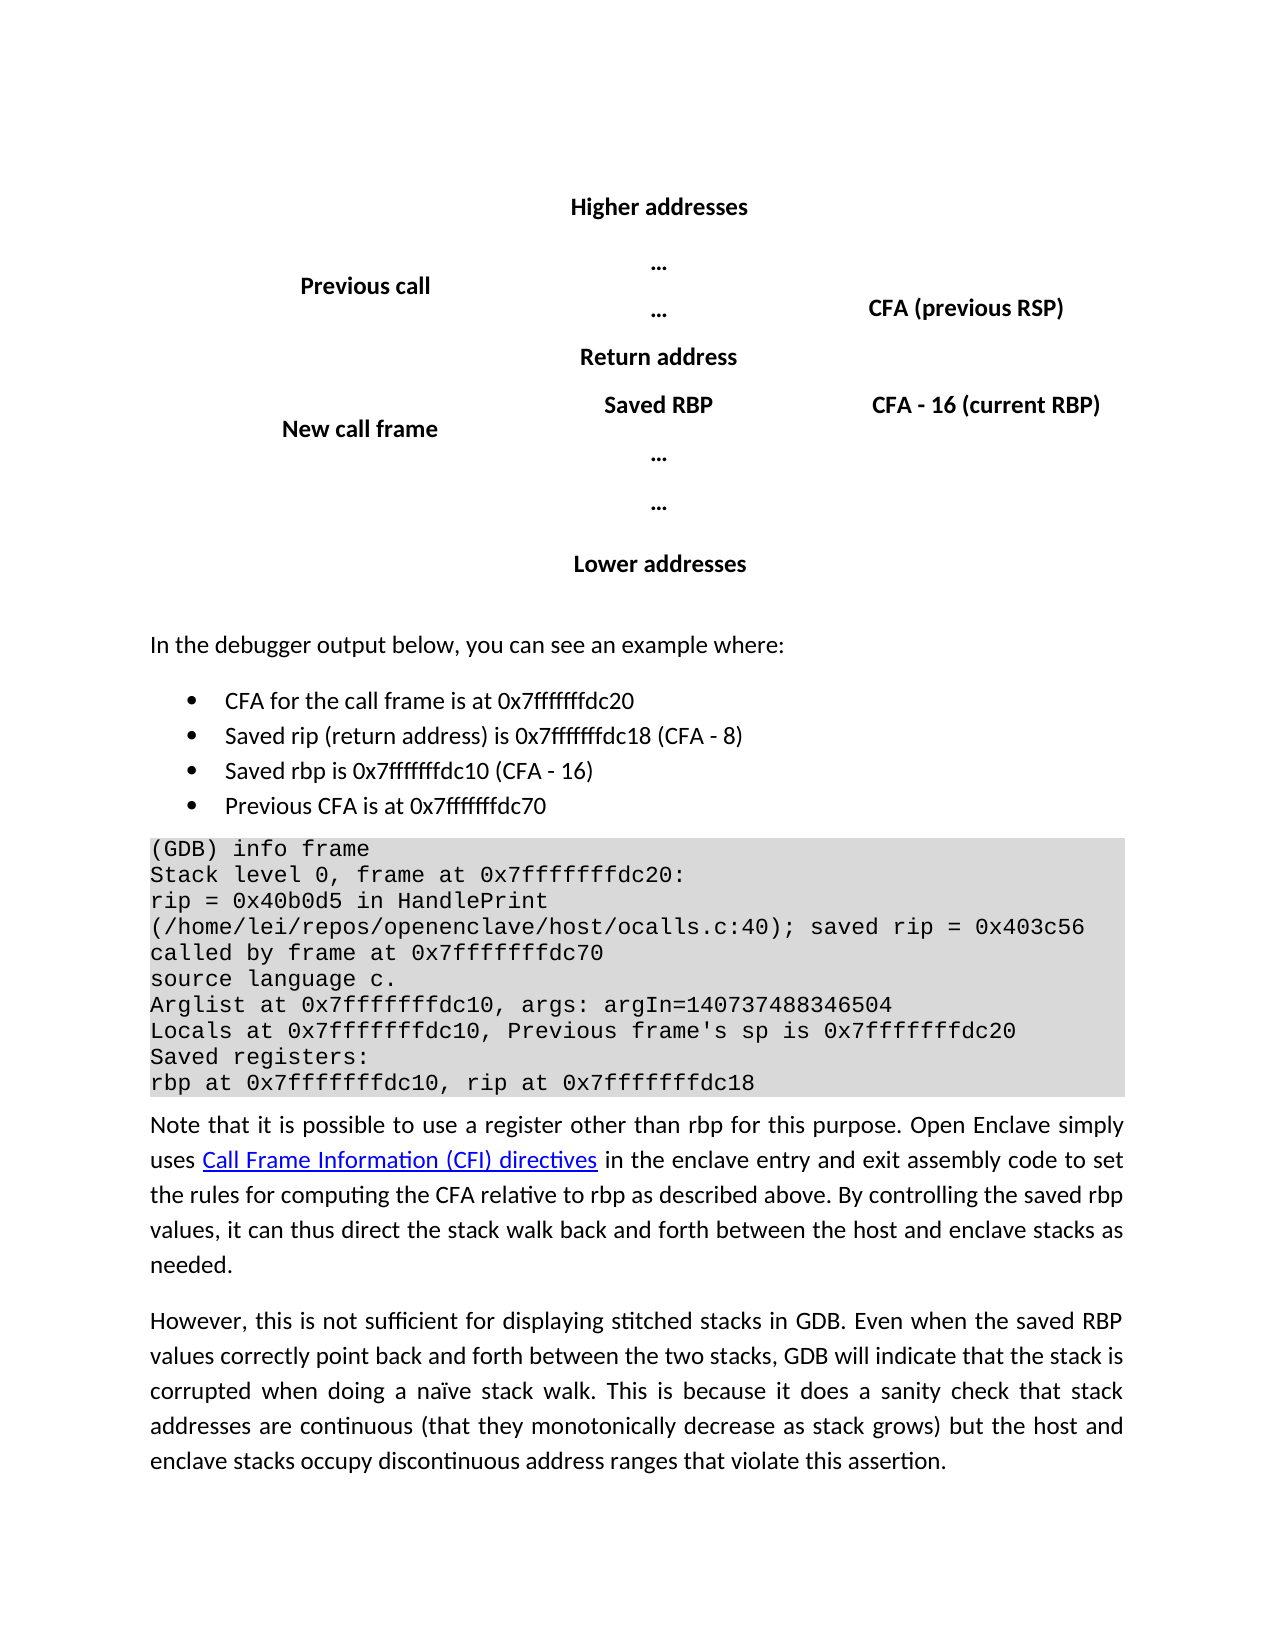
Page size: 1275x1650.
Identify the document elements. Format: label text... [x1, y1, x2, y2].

text (GDB) info frame Stack level 0, frame at 0x7fffffffdc20: rip = 0x40b0d5 in HandlePrint (/home/lei/repos/openenclave/host/ocalls.c:40); saved rip = 0x403c56 called by frame at 0x7fffffffdc70 source language c. Arglist at 0x7fffffffdc10, args: argIn=140737488346504 Locals at 0x7fffffffdc10, Previous frame's sp is 0x7fffffffdc20 Saved registers: rbp at 0x7fffffffdc10, rip at 0x7fffffffdc18 [150, 838, 1125, 1097]
list Previous CFA is at 0x7fffffffdc70 [187, 790, 1125, 821]
text However, this is not sufficient for displaying stitched stacks in GDB. Even when the saved RBP values correctly point back and forth between the two stacks, GDB will indicate that the stack is corrupted when doing a naïve stack walk. This is because it does a sanity check that stack addresses are continuous (that they monotonically decrease as stack grows) but the host and enclave stacks occupy discontinuous address ranges that violate this assertion. [150, 1305, 1125, 1476]
list CFA for the call frame is at 0x7fffffffdc20 [187, 685, 1125, 716]
text Note that it is possible to use a register other than rbp for this purpose. Open Enclave simply uses Call Frame Information (CFI) directives in the enclave entry and exit assembly code to set the rules for computing the CFA relative to rbp as described above. By controlling the saved rbp values, it can thus direct the stack walk back and forth between the host and enclave stacks as needed. [150, 1109, 1125, 1280]
list Saved rbp is 0x7fffffffdc10 (CFA - 16) [187, 755, 1125, 786]
list Saved rip (return address) is 0x7fffffffdc18 (CFA - 8) [187, 720, 1125, 751]
text In the debugger output below, you can see an example where: [150, 629, 1125, 660]
